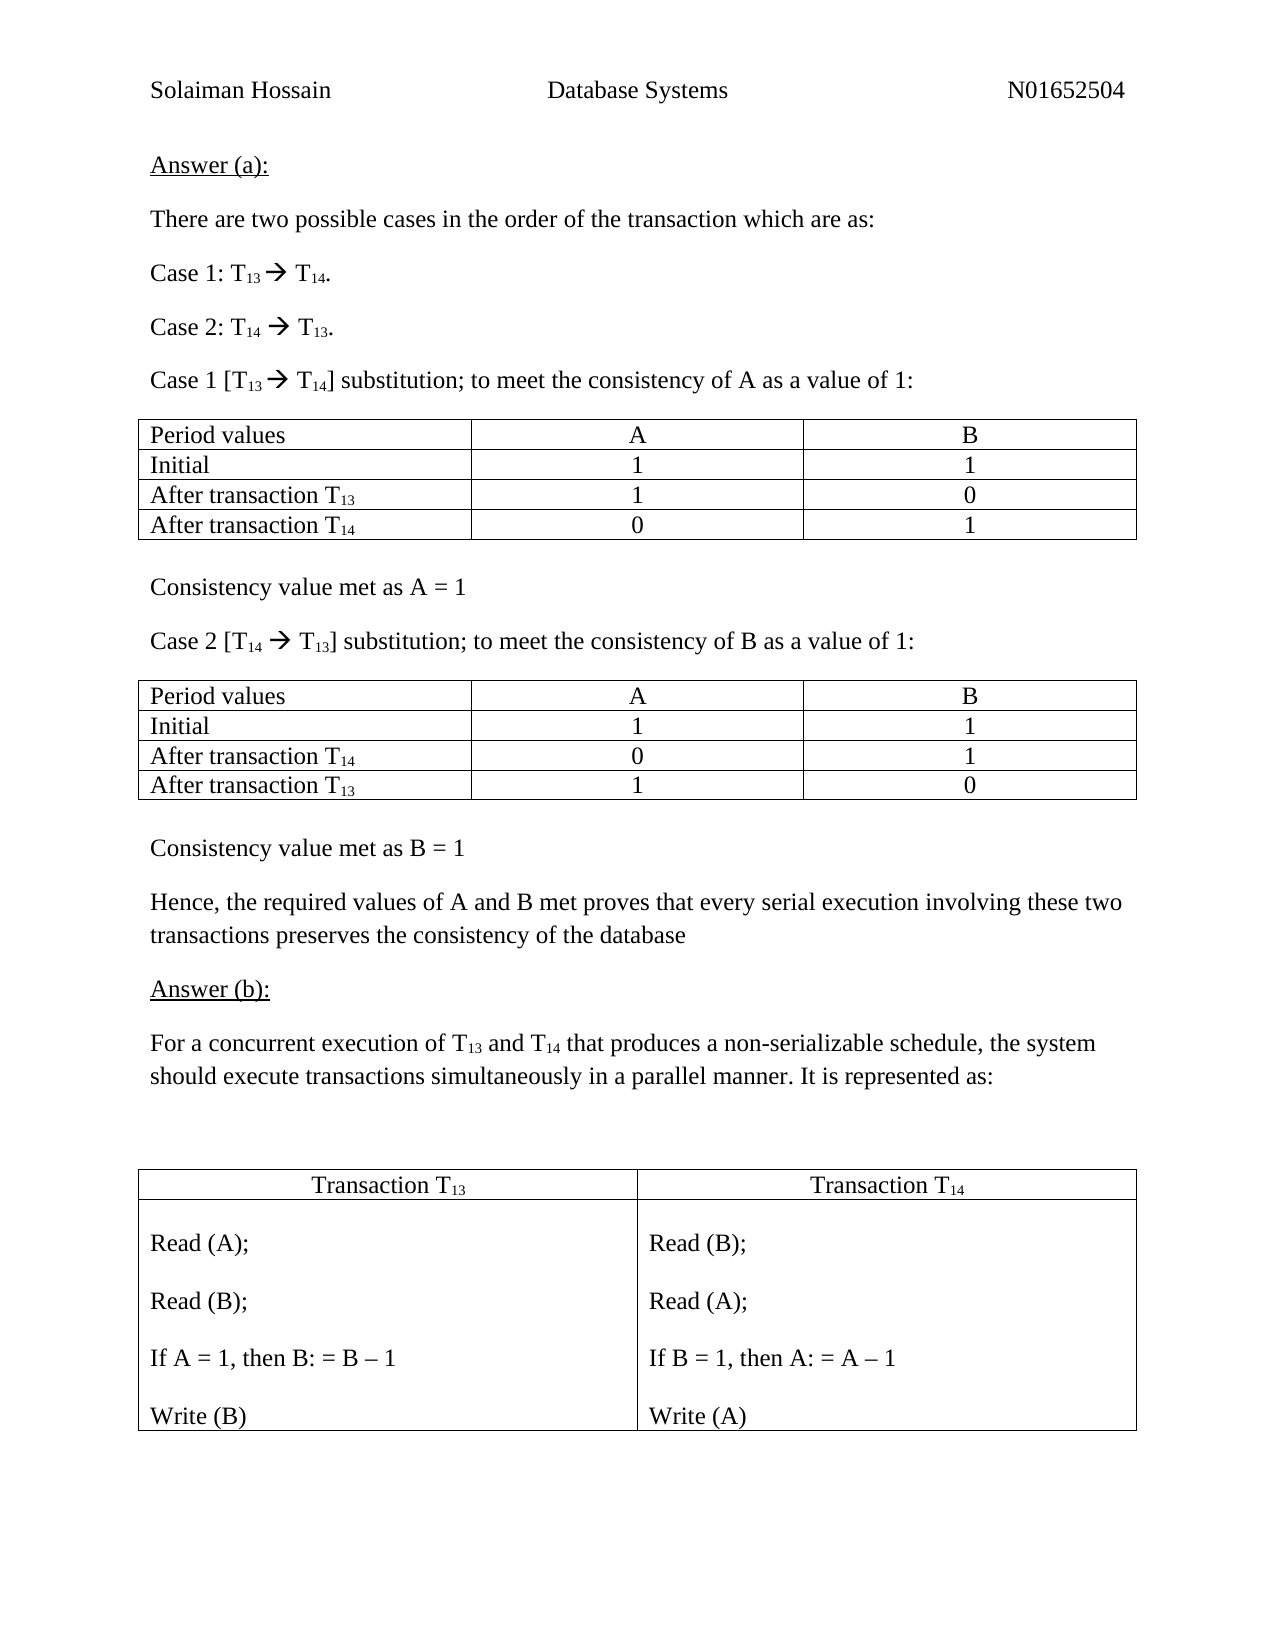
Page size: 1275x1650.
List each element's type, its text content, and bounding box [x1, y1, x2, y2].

text Consistency value met as A = 1 [150, 540, 1125, 601]
table_header B [804, 681, 1136, 710]
table_cell 1 [804, 510, 1136, 538]
table_cell After transaction T14 [139, 741, 471, 769]
table_cell 1 [472, 711, 803, 740]
table_header Period values [139, 420, 471, 449]
table_cell 1 [472, 450, 803, 479]
table_cell 1 [472, 480, 803, 509]
text Hence, the required values of A and B met proves that every serial execution involving these two transactions preserves the consistency of the database [150, 887, 1125, 949]
text Case 1 [T13 T14] substitution; to meet the consistency of A as a value of 1: [150, 365, 1125, 394]
table_header Period values [139, 681, 471, 710]
text Answer (b): [150, 974, 1125, 1003]
text Answer (a): [150, 150, 1125, 179]
table_header B [804, 420, 1136, 449]
table_cell Initial [139, 450, 471, 479]
table_header A [472, 420, 803, 449]
text Case 2: T14 T13. [150, 312, 1125, 340]
text Case 2 [T14 T13] substitution; to meet the consistency of B as a value of 1: [150, 626, 1125, 655]
table_header A [472, 681, 803, 710]
text Consistency value met as B = 1 [150, 800, 1125, 862]
table_header Transaction T13 [139, 1170, 637, 1198]
text There are two possible cases in the order of the transaction which are as: [150, 204, 1125, 233]
table_cell 0 [804, 480, 1136, 509]
table_cell 0 [804, 771, 1136, 799]
table_cell After transaction T14 [139, 510, 471, 538]
table_header Transaction T14 [638, 1170, 1136, 1198]
table_cell After transaction T13 [139, 480, 471, 509]
table_cell 0 [472, 510, 803, 538]
table_cell Initial [139, 711, 471, 740]
table_cell Read (B); Read (A); If B = 1, then A: = A – 1 Write (A) [638, 1200, 1136, 1429]
table_cell After transaction T13 [139, 771, 471, 799]
table_cell 0 [472, 741, 803, 769]
text Case 1: T13 T14. [150, 258, 1125, 286]
table_cell 1 [804, 711, 1136, 740]
table_cell Read (A); Read (B); If A = 1, then B: = B – 1 Write (B) [139, 1200, 637, 1429]
text For a concurrent execution of T13 and T14 that produces a non-serializable schedule, the system should execute transactions simultaneously in a parallel manner. It is represented as: [150, 1028, 1125, 1090]
table_cell 1 [804, 450, 1136, 479]
table_cell 1 [804, 741, 1136, 769]
table_cell 1 [472, 771, 803, 799]
